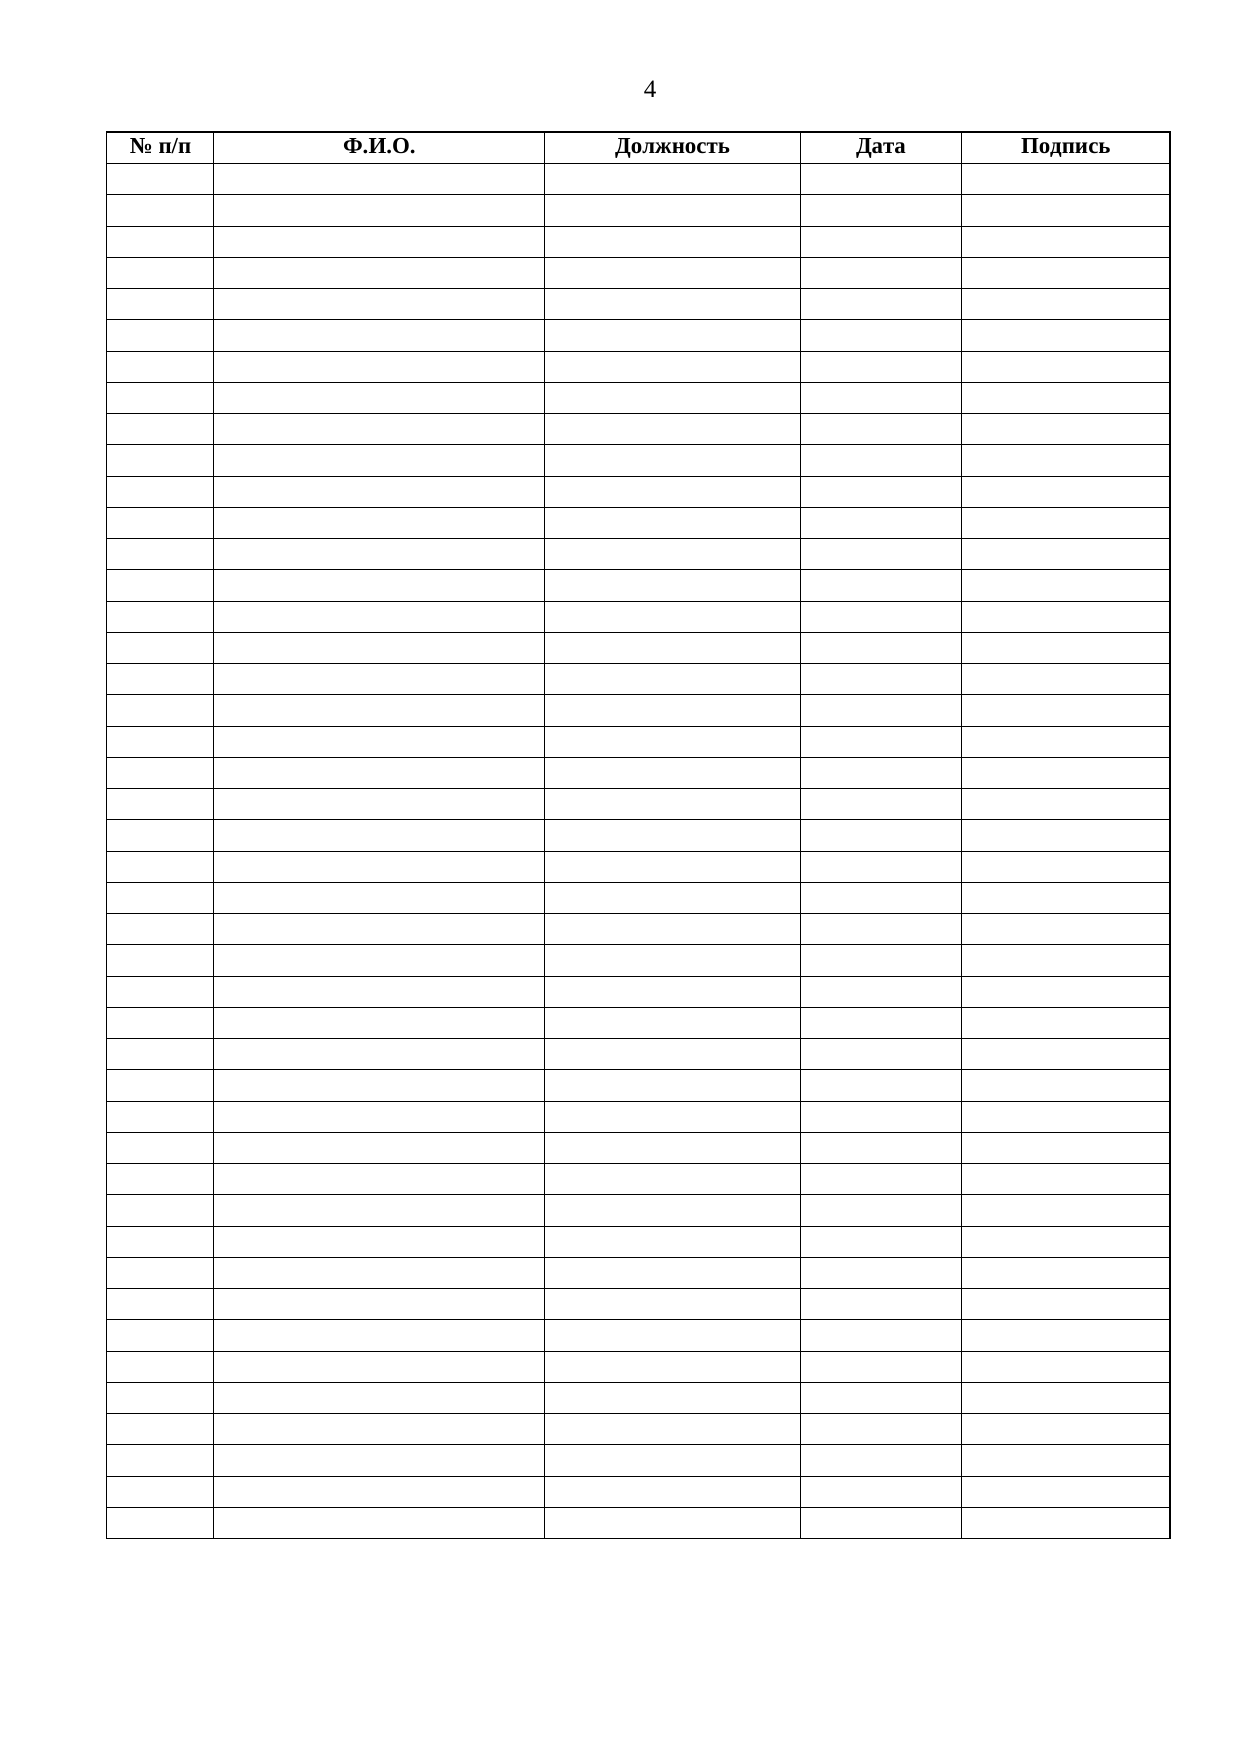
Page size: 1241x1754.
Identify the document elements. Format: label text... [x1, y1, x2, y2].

table_cell [107, 758, 213, 788]
table_cell [962, 945, 1169, 976]
table_cell [962, 602, 1169, 632]
table_cell [107, 508, 213, 538]
table_cell [962, 664, 1169, 694]
table_cell [801, 164, 961, 194]
table_cell [545, 1039, 800, 1069]
table_cell [107, 1008, 213, 1038]
table_cell [214, 914, 544, 944]
table_cell [962, 1008, 1169, 1038]
table_cell [962, 1070, 1169, 1101]
table_cell [107, 1352, 213, 1382]
table_cell [545, 414, 800, 444]
table_cell [107, 602, 213, 632]
table_cell [214, 1070, 544, 1101]
table_cell [214, 227, 544, 257]
table_cell [545, 914, 800, 944]
table_cell [214, 570, 544, 601]
table_cell [962, 883, 1169, 913]
table_cell [962, 633, 1169, 663]
table_cell [545, 1133, 800, 1163]
table_cell [801, 1508, 961, 1538]
table_cell [962, 1352, 1169, 1382]
table_cell [214, 508, 544, 538]
table_cell [545, 508, 800, 538]
table_cell [214, 1445, 544, 1476]
table_cell [214, 727, 544, 757]
table_cell [214, 977, 544, 1007]
table_cell [962, 1445, 1169, 1476]
table_cell [107, 1164, 213, 1194]
table_cell [107, 852, 213, 882]
table_cell [962, 352, 1169, 382]
table_cell [214, 1320, 544, 1351]
table_cell [545, 477, 800, 507]
table_cell [962, 227, 1169, 257]
table_cell [545, 1414, 800, 1444]
table_cell [214, 1414, 544, 1444]
table_cell [545, 977, 800, 1007]
table_cell [962, 1039, 1169, 1069]
table_header № п/п [107, 133, 213, 163]
table_header Подпись [962, 133, 1169, 163]
table_cell [962, 414, 1169, 444]
table_cell [214, 1477, 544, 1507]
table_cell [214, 1039, 544, 1069]
table_cell [545, 695, 800, 726]
table_cell [801, 570, 961, 601]
table_cell [962, 1227, 1169, 1257]
table_cell [801, 539, 961, 569]
table_cell [801, 320, 961, 351]
table_cell [962, 789, 1169, 819]
table_cell [545, 945, 800, 976]
table_cell [214, 289, 544, 319]
table_cell [801, 1445, 961, 1476]
table_cell [107, 633, 213, 663]
table_cell [962, 977, 1169, 1007]
table_cell [545, 1289, 800, 1319]
table_cell [962, 1102, 1169, 1132]
table_cell [801, 195, 961, 226]
table_cell [107, 695, 213, 726]
table_cell [107, 258, 213, 288]
table_cell [107, 945, 213, 976]
table_cell [962, 914, 1169, 944]
table_cell [545, 570, 800, 601]
table_cell [214, 1164, 544, 1194]
table_cell [214, 539, 544, 569]
table_cell [107, 570, 213, 601]
table_cell [214, 1352, 544, 1382]
table_cell [962, 445, 1169, 476]
table_cell [107, 1133, 213, 1163]
table_cell [801, 758, 961, 788]
table_cell [545, 1352, 800, 1382]
table_cell [214, 1195, 544, 1226]
table_cell [107, 1508, 213, 1538]
table_cell [545, 258, 800, 288]
table_cell [214, 352, 544, 382]
table_cell [801, 695, 961, 726]
table_cell [801, 352, 961, 382]
table_cell [801, 1102, 961, 1132]
table_cell [545, 1227, 800, 1257]
table_cell [545, 820, 800, 851]
table_header Должность [545, 133, 800, 163]
table_cell [107, 914, 213, 944]
table_cell [801, 820, 961, 851]
table_cell [962, 539, 1169, 569]
table_cell [962, 1258, 1169, 1288]
table_cell [545, 1102, 800, 1132]
table_cell [107, 289, 213, 319]
table_cell [107, 320, 213, 351]
table_cell [801, 1383, 961, 1413]
table_cell [107, 789, 213, 819]
table_cell [107, 1102, 213, 1132]
table_cell [107, 1258, 213, 1288]
table_cell [214, 945, 544, 976]
table_cell [545, 1008, 800, 1038]
table_cell [801, 1227, 961, 1257]
table_cell [214, 1289, 544, 1319]
table_cell [107, 1289, 213, 1319]
table_cell [545, 1477, 800, 1507]
table_header Ф.И.О. [214, 133, 544, 163]
table_cell [107, 1477, 213, 1507]
table_cell [107, 164, 213, 194]
table_cell [545, 727, 800, 757]
table_cell [801, 1039, 961, 1069]
table_cell [214, 164, 544, 194]
table_cell [107, 383, 213, 413]
table_cell [801, 477, 961, 507]
table_cell [107, 227, 213, 257]
table_cell [801, 445, 961, 476]
table_cell [107, 539, 213, 569]
table_cell [545, 352, 800, 382]
table_cell [214, 820, 544, 851]
table_cell [214, 383, 544, 413]
table_cell [214, 695, 544, 726]
table_cell [545, 1508, 800, 1538]
table_cell [214, 664, 544, 694]
table_cell [214, 602, 544, 632]
table_cell [962, 477, 1169, 507]
table_cell [107, 195, 213, 226]
table_cell [214, 414, 544, 444]
table_cell [801, 633, 961, 663]
table_cell [214, 758, 544, 788]
table_cell [545, 1164, 800, 1194]
table_cell [545, 227, 800, 257]
table_cell [801, 383, 961, 413]
table_cell [545, 1258, 800, 1288]
table_cell [801, 258, 961, 288]
table_cell [962, 1383, 1169, 1413]
table_cell [214, 633, 544, 663]
table_cell [545, 1445, 800, 1476]
table_cell [962, 1195, 1169, 1226]
table_cell [962, 1414, 1169, 1444]
table_cell [801, 914, 961, 944]
table_cell [214, 195, 544, 226]
table_cell [801, 664, 961, 694]
table_cell [801, 602, 961, 632]
table_cell [962, 320, 1169, 351]
table_cell [962, 1289, 1169, 1319]
table_cell [545, 758, 800, 788]
table_cell [545, 789, 800, 819]
table_cell [962, 758, 1169, 788]
table_cell [962, 1320, 1169, 1351]
table_cell [545, 289, 800, 319]
table_cell [801, 289, 961, 319]
table_cell [962, 195, 1169, 226]
table_cell [545, 602, 800, 632]
table_cell [107, 1227, 213, 1257]
table_cell [545, 1320, 800, 1351]
table_cell [214, 1008, 544, 1038]
table_cell [801, 1352, 961, 1382]
table_cell [545, 633, 800, 663]
table_cell [107, 1039, 213, 1069]
table_cell [801, 852, 961, 882]
table_cell [214, 320, 544, 351]
table_cell [962, 1508, 1169, 1538]
table_cell [107, 883, 213, 913]
table_cell [801, 1477, 961, 1507]
table_cell [801, 508, 961, 538]
table_cell [962, 1477, 1169, 1507]
table_cell [801, 227, 961, 257]
table_cell [801, 727, 961, 757]
table_cell [214, 1508, 544, 1538]
table_cell [801, 1258, 961, 1288]
table_cell [107, 1445, 213, 1476]
table_cell [545, 664, 800, 694]
table_cell [545, 383, 800, 413]
table_cell [107, 1195, 213, 1226]
table_cell [962, 1133, 1169, 1163]
table_cell [801, 1008, 961, 1038]
table_cell [545, 320, 800, 351]
table_cell [962, 383, 1169, 413]
table_cell [801, 1289, 961, 1319]
table_cell [545, 1070, 800, 1101]
table_cell [214, 1102, 544, 1132]
table_cell [801, 1414, 961, 1444]
table_cell [107, 445, 213, 476]
table_cell [214, 852, 544, 882]
table_cell [801, 1133, 961, 1163]
table_cell [107, 977, 213, 1007]
table_cell [801, 1164, 961, 1194]
table_cell [801, 789, 961, 819]
table_cell [214, 258, 544, 288]
table_cell [107, 414, 213, 444]
table_cell [801, 414, 961, 444]
table_cell [801, 1070, 961, 1101]
table_cell [545, 195, 800, 226]
table_cell [545, 164, 800, 194]
table_cell [107, 477, 213, 507]
table_cell [107, 820, 213, 851]
table_cell [962, 820, 1169, 851]
table_cell [214, 883, 544, 913]
table_header Дата [801, 133, 961, 163]
table_cell [801, 945, 961, 976]
table_cell [962, 289, 1169, 319]
table_cell [545, 852, 800, 882]
table_cell [107, 664, 213, 694]
table_cell [962, 1164, 1169, 1194]
table_cell [962, 508, 1169, 538]
table_cell [107, 352, 213, 382]
table_cell [214, 1383, 544, 1413]
table_cell [214, 1258, 544, 1288]
table_cell [962, 258, 1169, 288]
table_cell [801, 977, 961, 1007]
table_cell [545, 1383, 800, 1413]
table_cell [801, 883, 961, 913]
table_cell [962, 570, 1169, 601]
table_cell [962, 164, 1169, 194]
table_cell [107, 1414, 213, 1444]
table_cell [214, 789, 544, 819]
table_cell [545, 883, 800, 913]
table_cell [107, 1070, 213, 1101]
table_cell [214, 445, 544, 476]
table_cell [545, 1195, 800, 1226]
table_cell [801, 1320, 961, 1351]
table_cell [962, 852, 1169, 882]
table_cell [107, 1320, 213, 1351]
table_cell [107, 727, 213, 757]
table_cell [545, 539, 800, 569]
table_cell [962, 695, 1169, 726]
table_cell [214, 1133, 544, 1163]
table_cell [801, 1195, 961, 1226]
table_cell [545, 445, 800, 476]
table_cell [107, 1383, 213, 1413]
table_cell [214, 477, 544, 507]
table_cell [214, 1227, 544, 1257]
table_cell [962, 727, 1169, 757]
